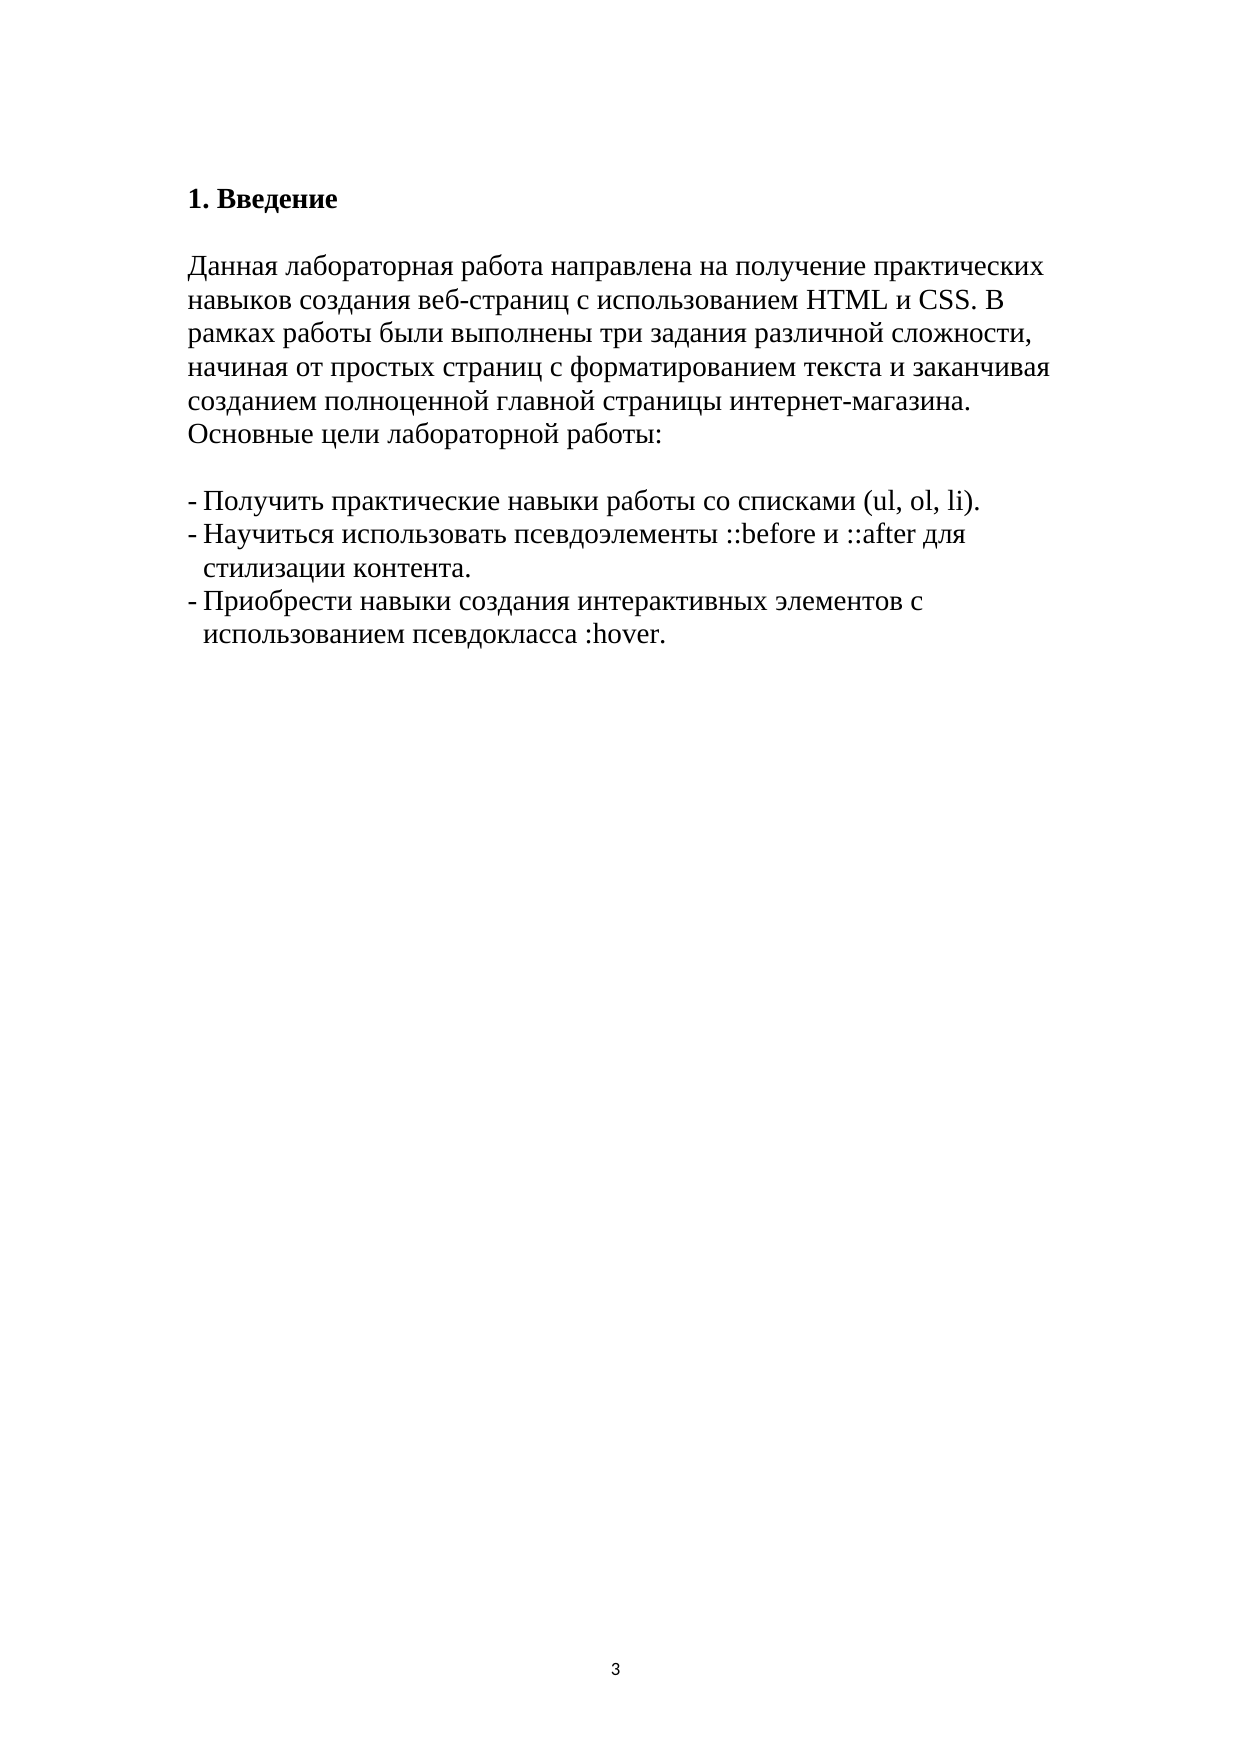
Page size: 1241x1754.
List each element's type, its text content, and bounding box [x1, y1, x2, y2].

text Данная лабораторная работа направлена на получение практических навыков создания веб-страниц с использованием HTML и CSS. В рамках работы были выполнены три задания различной сложности, начиная от простых страниц с форматированием текста и заканчивая созданием полноценной главной страницы интернет-магазина. [187, 248, 1063, 416]
list - Приобрести навыки создания интерактивных элементов с использованием псевдокласса :hover. [187, 584, 1063, 651]
list - Получить практические навыки работы со списками (ul, ol, li). [187, 483, 1063, 517]
subtitle Введение [187, 181, 1063, 215]
list - Научиться использовать псевдоэлементы ::before и ::after для стилизации контента. [187, 517, 1063, 584]
text Основные цели лабораторной работы: [187, 416, 1063, 450]
